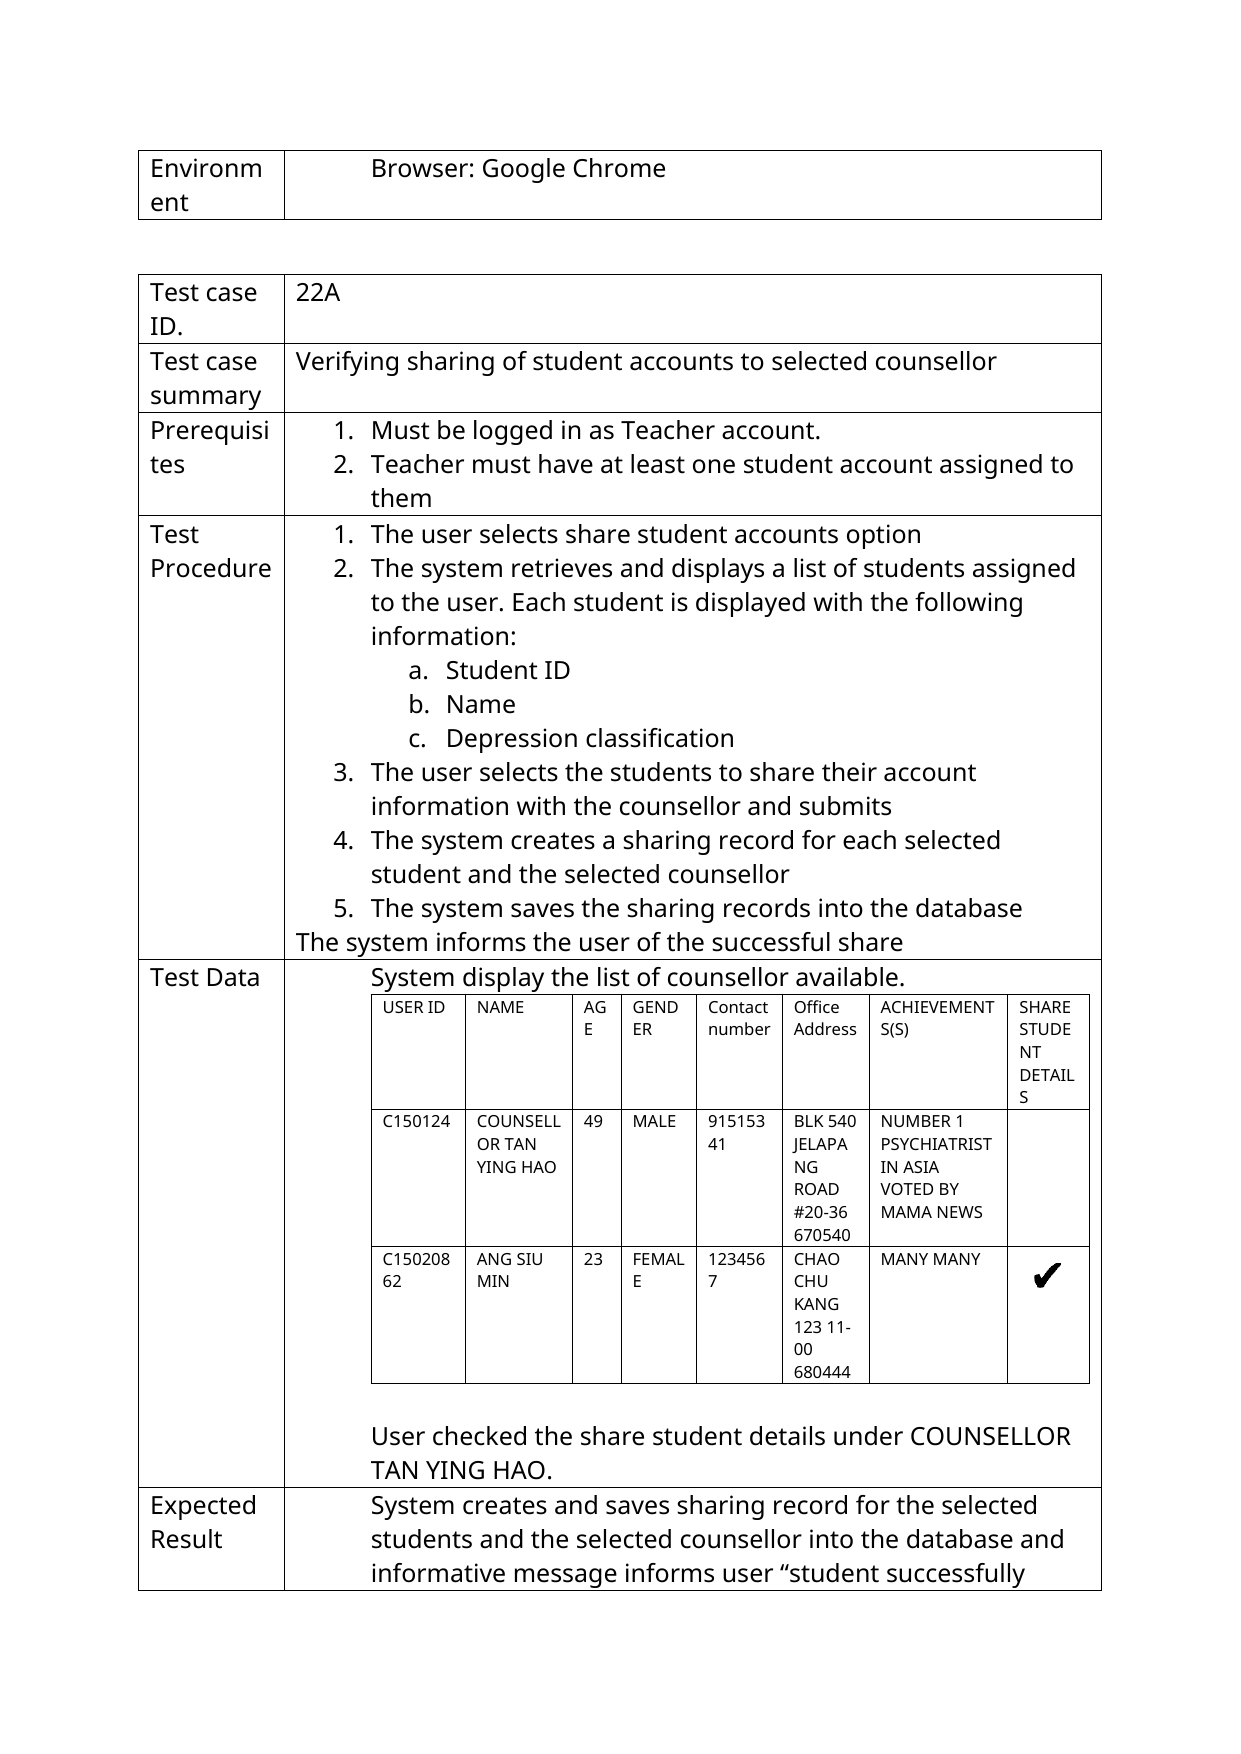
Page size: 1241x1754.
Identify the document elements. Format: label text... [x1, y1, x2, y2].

table_cell Prerequisites [139, 413, 284, 515]
table_cell Test Procedure [139, 516, 284, 959]
table_cell The user selects share student accounts option The system retrieves and displays a list of students assigned to the user. Each student is displayed with the following information: Student ID Name Depression classification The user selects the students to share their account information with the counsellor and submits The system creates a sharing record for each selected student and the selected counsellor The system saves the sharing records into the database The system informs the user of the successful share [285, 516, 1101, 959]
table_cell Test Data [139, 960, 284, 1487]
table_cell Expected Result [139, 1488, 284, 1590]
table_header 22A [285, 275, 1101, 343]
table_cell Verifying sharing of student accounts to selected counsellor [285, 344, 1101, 412]
table_cell System display the list of counsellor available. User checked the share student details under COUNSELLOR TAN YING HAO. [285, 960, 1101, 1487]
table_cell OS: Windows Browser: Google Chrome [285, 151, 1101, 219]
table_cell Test case summary [139, 344, 284, 412]
table_header Test case ID. [139, 275, 284, 343]
picture [1019, 1247, 1076, 1304]
table_cell Test Environment [139, 151, 284, 219]
table_cell Must be logged in as Teacher account. Teacher must have at least one student account assigned to them [285, 413, 1101, 515]
